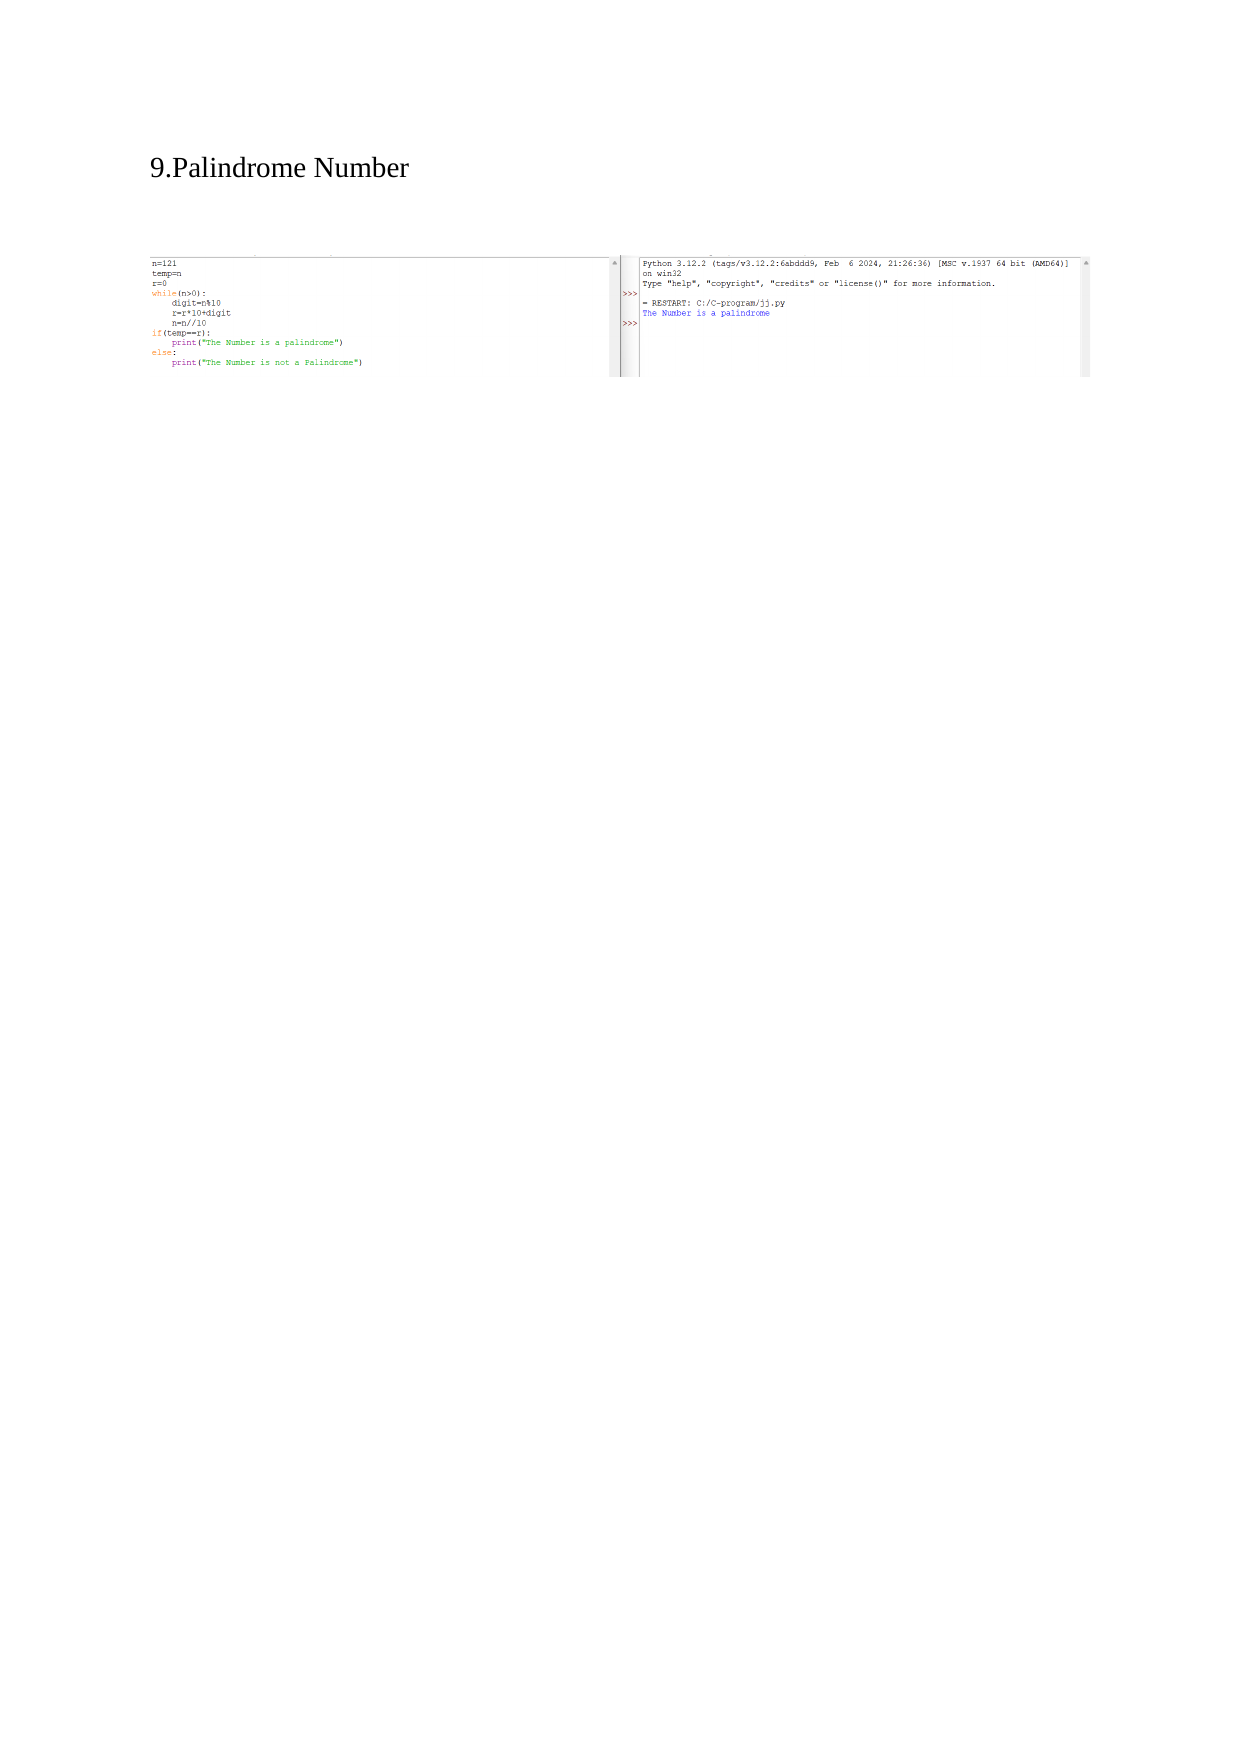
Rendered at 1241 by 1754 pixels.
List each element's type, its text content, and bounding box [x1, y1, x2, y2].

text 9.Palindrome Number [150, 150, 1090, 183]
picture [150, 255, 1091, 377]
